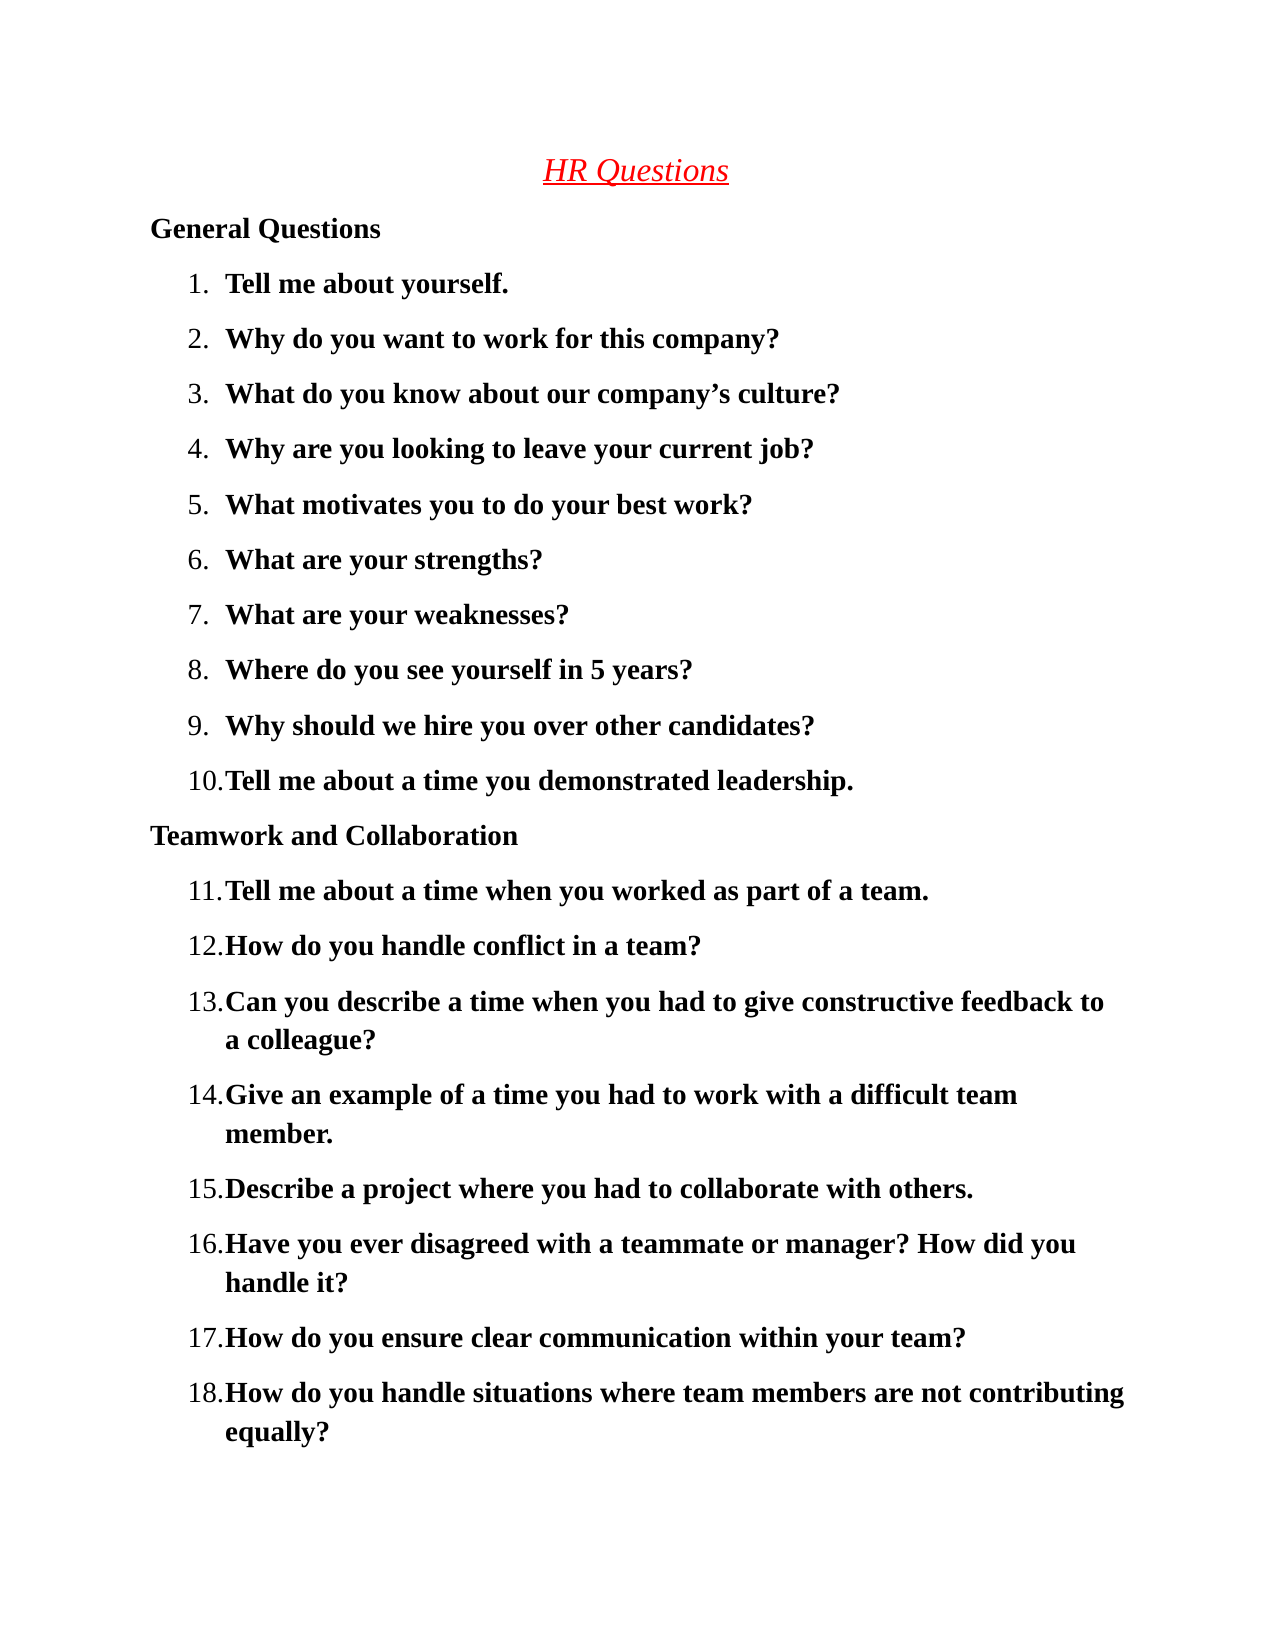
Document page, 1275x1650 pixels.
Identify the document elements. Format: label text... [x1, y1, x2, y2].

text General Questions [150, 211, 1125, 244]
list Tell me about a time when you worked as part of a team. [187, 873, 1125, 907]
list Why do you want to work for this company? [187, 321, 1125, 355]
list Tell me about a time you demonstrated leadership. [187, 763, 1125, 796]
list Can you describe a time when you had to give constructive feedback to a colleague? [187, 984, 1125, 1056]
list What do you know about our company’s culture? [187, 376, 1125, 410]
list Describe a project where you had to collaborate with others. [187, 1171, 1125, 1205]
list How do you handle conflict in a team? [187, 928, 1125, 962]
list Where do you see yourself in 5 years? [187, 652, 1125, 686]
text HR Questions [150, 150, 1125, 188]
list What are your strengths? [187, 542, 1125, 576]
list What are your weaknesses? [187, 597, 1125, 631]
list Why should we hire you over other candidates? [187, 708, 1125, 741]
text Teamwork and Collaboration [150, 818, 1125, 852]
list How do you handle situations where team members are not contributing equally? [187, 1375, 1125, 1447]
list What motivates you to do your best work? [187, 487, 1125, 520]
list Give an example of a time you had to work with a difficult team member. [187, 1077, 1125, 1149]
list Have you ever disagreed with a teammate or manager? How did you handle it? [187, 1226, 1125, 1298]
list How do you ensure clear communication within your team? [187, 1320, 1125, 1354]
list Why are you looking to leave your current job? [187, 432, 1125, 465]
list Tell me about yourself. [187, 266, 1125, 299]
